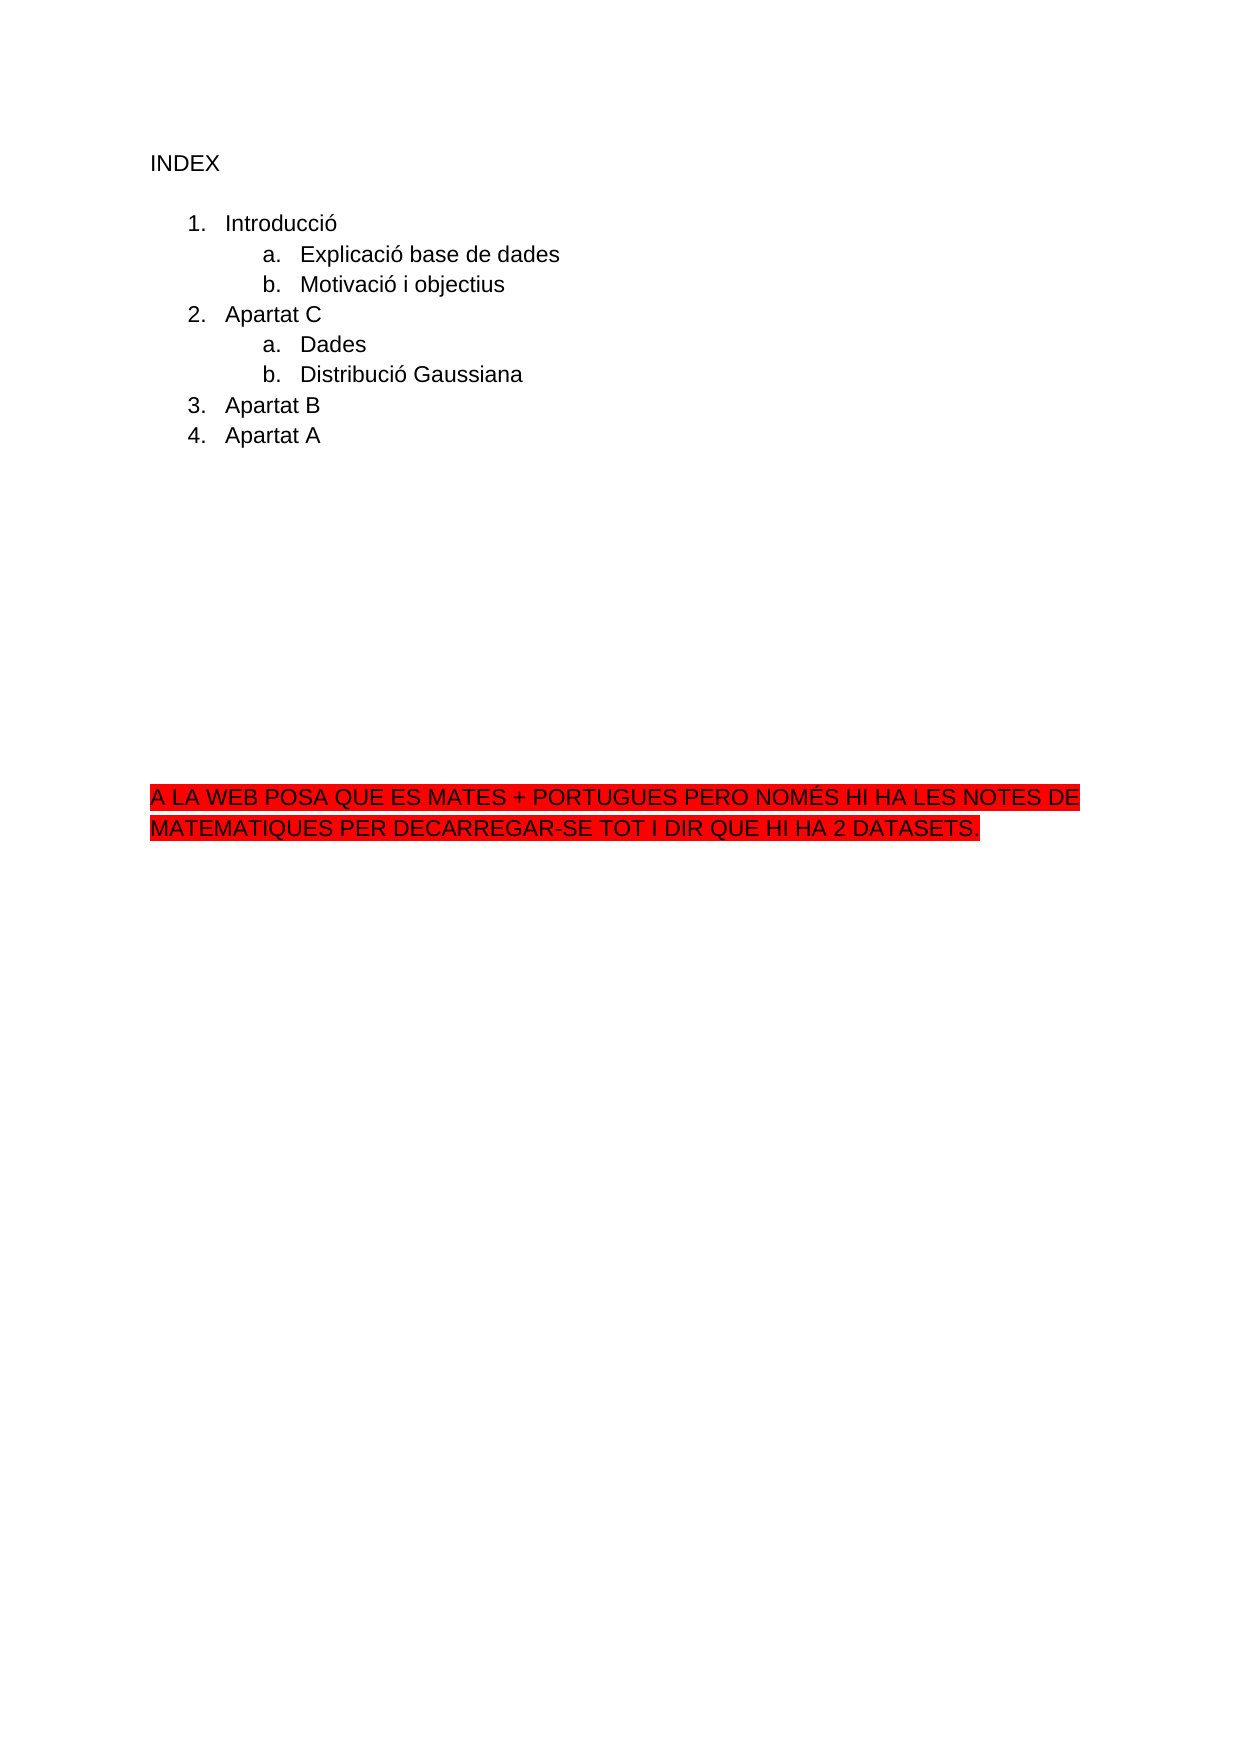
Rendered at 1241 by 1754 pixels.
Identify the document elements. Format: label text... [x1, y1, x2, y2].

list Apartat C [187, 301, 1090, 327]
list Apartat A [187, 422, 1090, 448]
text INDEX [150, 150, 1090, 176]
list Motivació i objectius [262, 271, 1090, 297]
text A LA WEB POSA QUE ES MATES + PORTUGUES PERO NOMÉS HI HA LES NOTES DE MATEMATIQUES PER DECARREGAR-SE TOT I DIR QUE HI HA 2 DATASETS. [150, 784, 1090, 841]
list Apartat B [187, 392, 1090, 418]
list Explicació base de dades [262, 241, 1090, 267]
list Distribució Gaussiana [262, 361, 1090, 388]
list Introducció [187, 210, 1090, 237]
list Dades [262, 331, 1090, 358]
